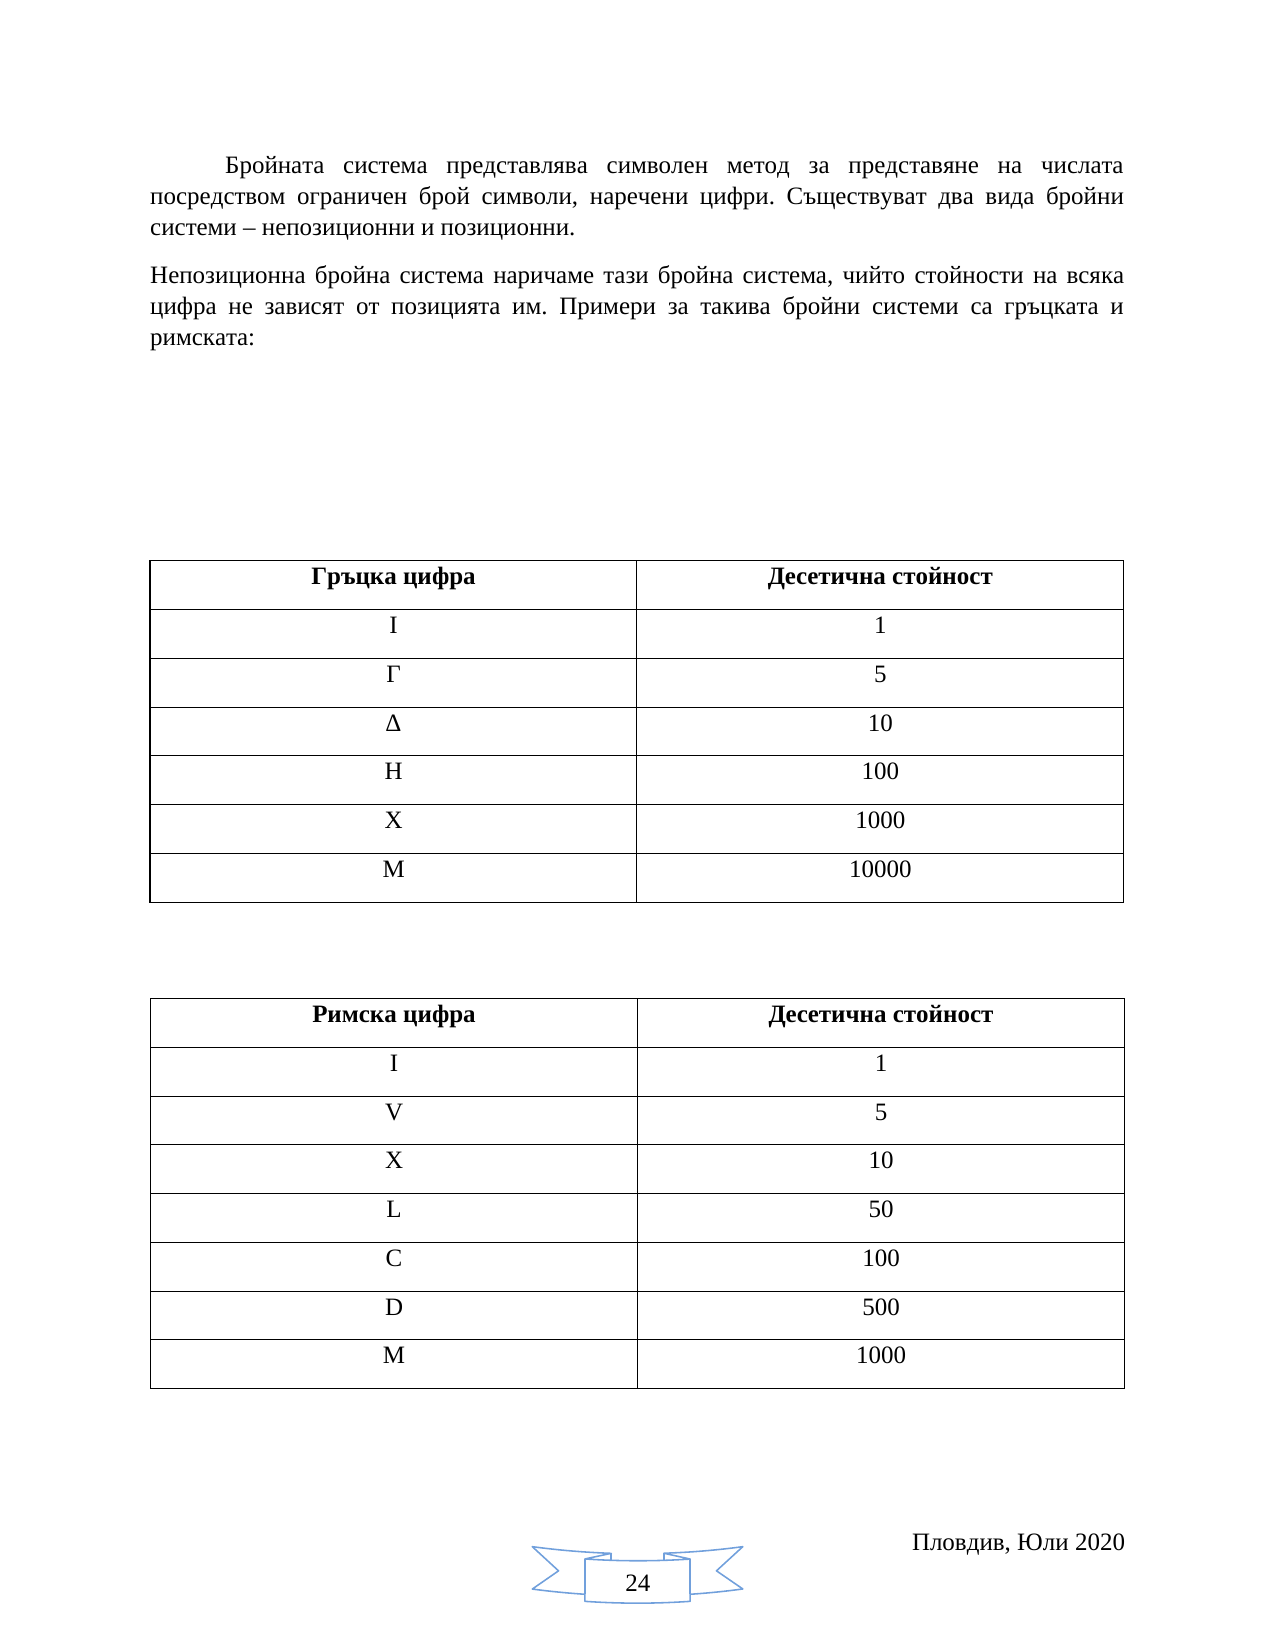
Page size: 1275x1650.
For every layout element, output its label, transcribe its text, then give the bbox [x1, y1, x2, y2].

table_cell 500 [638, 1292, 1124, 1339]
table_header Десетична стойност [638, 999, 1124, 1047]
table_cell 50 [638, 1194, 1124, 1242]
table_cell 10 [638, 1145, 1124, 1193]
table_cell Η [151, 756, 636, 804]
table_cell 100 [637, 756, 1123, 804]
table_cell X [151, 1145, 637, 1193]
table_cell Χ [151, 805, 636, 853]
table_cell Ι [151, 610, 636, 658]
table_cell 10000 [637, 854, 1123, 902]
text Бройната система представлява символен метод за представяне на числата посредством ограничен брой символи, наречени цифри. Съществуват два вида бройни системи – непозиционни и позиционни. [150, 150, 1125, 241]
table_header Римска цифра [151, 999, 637, 1047]
table_cell 5 [638, 1097, 1124, 1144]
table_cell 10 [637, 708, 1123, 755]
table_cell C [151, 1243, 637, 1291]
table_cell 1000 [637, 805, 1123, 853]
table_cell 1000 [638, 1340, 1124, 1388]
table_cell L [151, 1194, 637, 1242]
table_cell D [151, 1292, 637, 1339]
table_cell Μ [151, 854, 636, 902]
table_cell Г [151, 659, 636, 707]
table_cell V [151, 1097, 637, 1144]
table_cell 5 [637, 659, 1123, 707]
table_cell 1 [638, 1048, 1124, 1096]
table_cell Δ [151, 708, 636, 755]
table_cell 100 [638, 1243, 1124, 1291]
table_header Гръцка цифра [151, 561, 636, 609]
table_cell I [151, 1048, 637, 1096]
table_cell M [151, 1340, 637, 1388]
table_header Десетична стойност [637, 561, 1123, 609]
table_cell 1 [637, 610, 1123, 658]
text Непозиционна бройна система наричаме тази бройна система, чийто стойности на всяка цифра не зависят от позицията им. Примери за такива бройни системи са гръцката и римската: [150, 260, 1125, 351]
